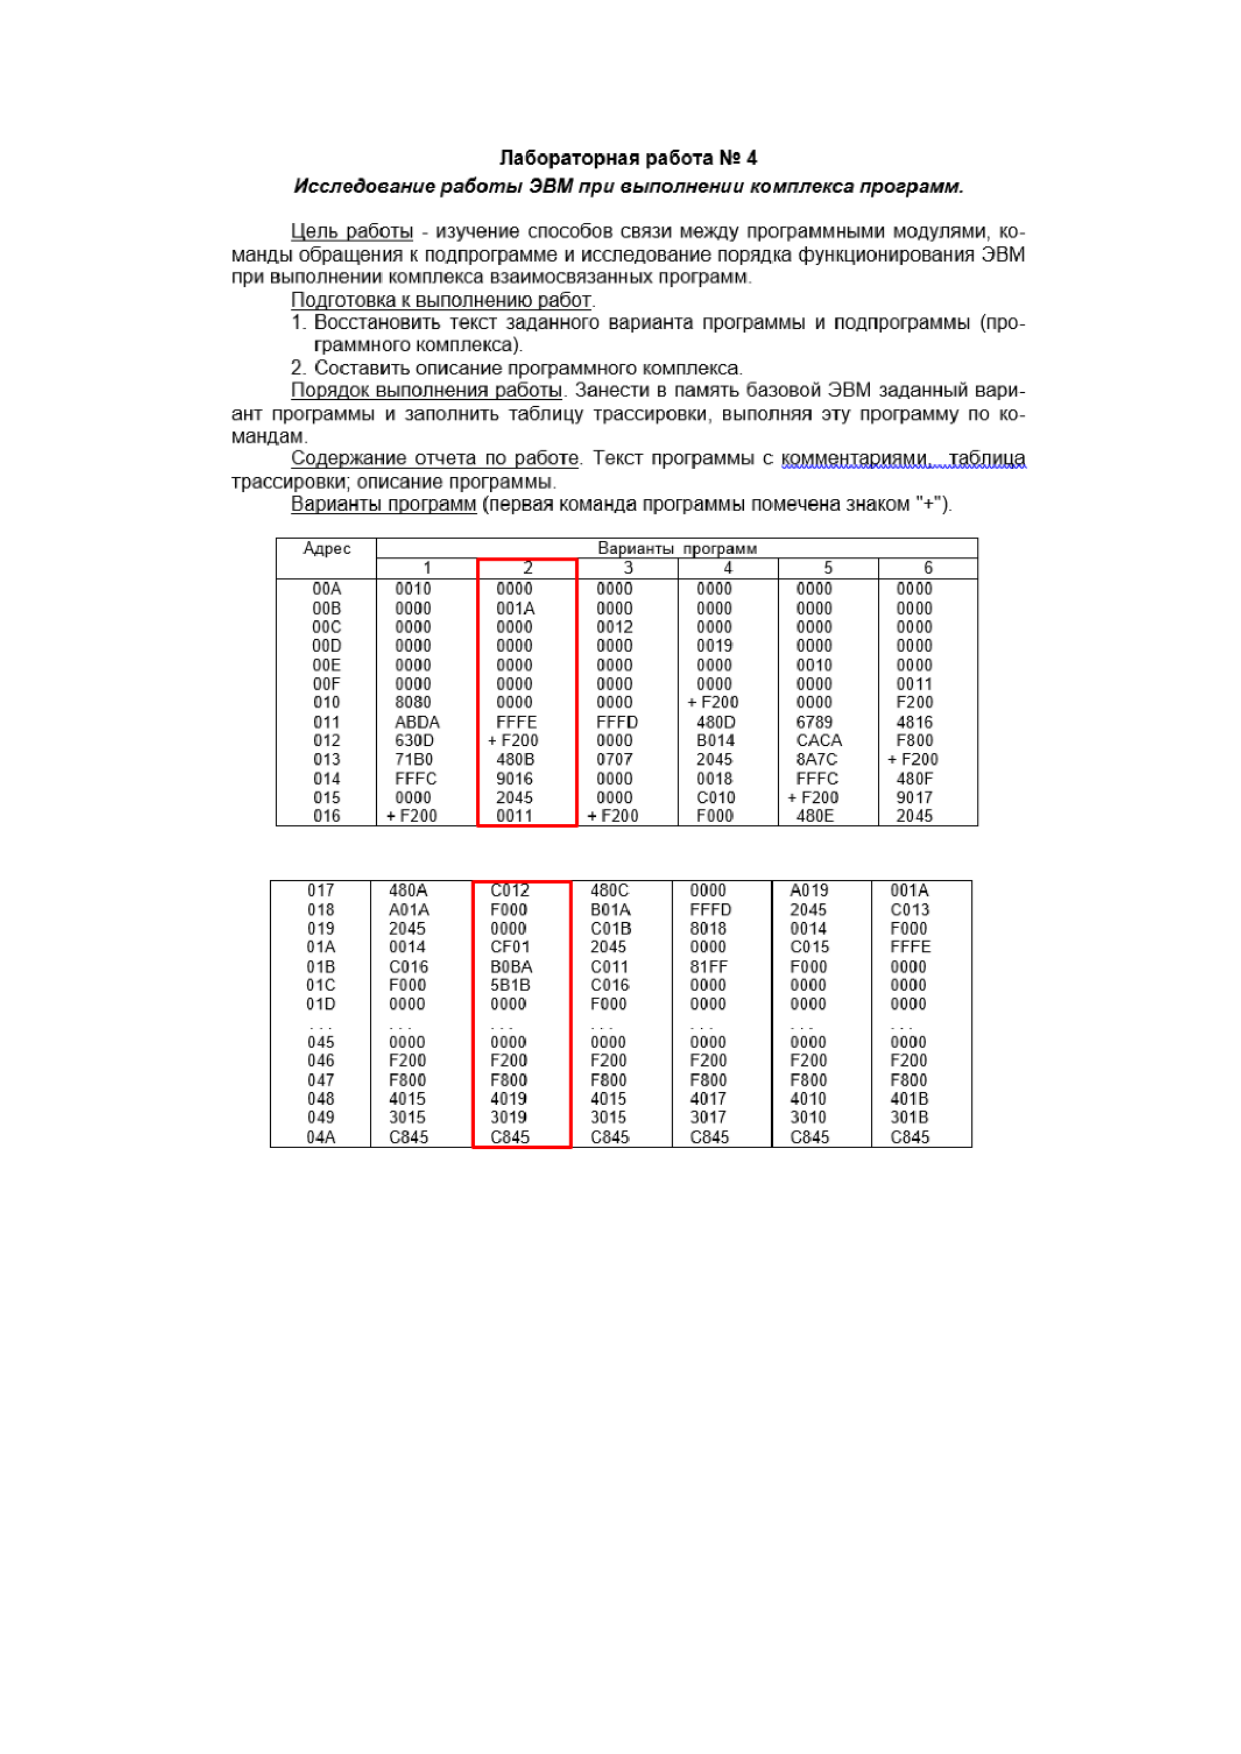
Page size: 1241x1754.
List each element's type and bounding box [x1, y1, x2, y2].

picture [177, 148, 1055, 1167]
